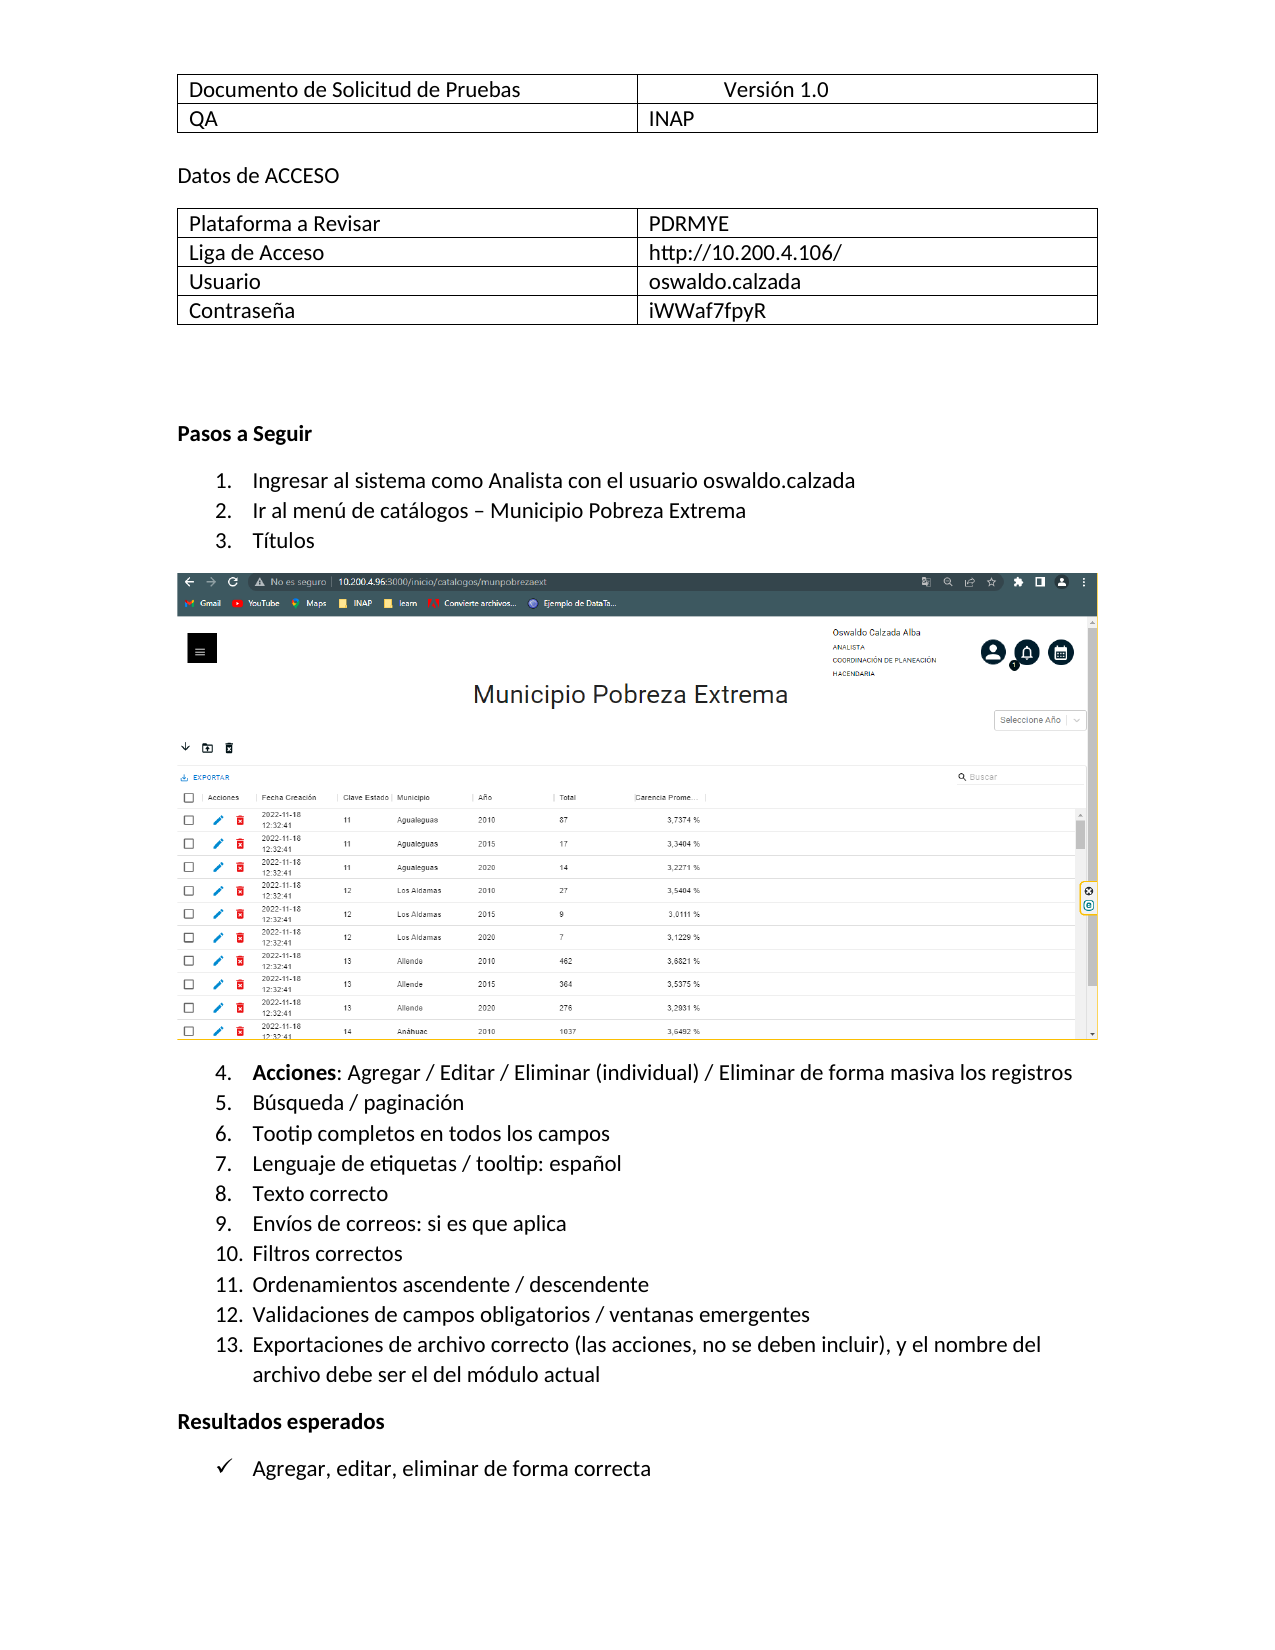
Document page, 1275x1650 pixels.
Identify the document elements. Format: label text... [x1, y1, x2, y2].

list Validaciones de campos obligatorios / ventanas emergentes [215, 1300, 1098, 1328]
table_cell oswaldo.calzada [638, 267, 1097, 295]
list Ordenamientos ascendente / descendente [215, 1270, 1098, 1298]
list Texto correcto [215, 1179, 1098, 1207]
list Títulos [215, 526, 1098, 554]
table_header PDRMYE [638, 209, 1097, 237]
table_cell Liga de Acceso [178, 238, 637, 266]
list Búsqueda / paginación [215, 1088, 1098, 1116]
list Filtros correctos [215, 1239, 1098, 1267]
list Agregar, editar, eliminar de forma correcta [215, 1454, 1098, 1482]
list Ingresar al sistema como Analista con el usuario oswaldo.calzada [215, 466, 1098, 494]
list Ir al menú de catálogos – Municipio Pobreza Extrema [215, 496, 1098, 524]
list Tootip completos en todos los campos [215, 1119, 1098, 1147]
table_cell iWWaf7fpyR [638, 296, 1097, 324]
table_header Plataforma a Revisar [178, 209, 637, 237]
table_cell Usuario [178, 267, 637, 295]
text Datos de ACCESO [177, 161, 1098, 189]
table_cell Contraseña [178, 296, 637, 324]
text Pasos a Seguir [177, 419, 1098, 447]
list Exportaciones de archivo correcto (las acciones, no se deben incluir), y el nombre del archivo debe ser el del módulo actual [215, 1330, 1098, 1388]
list Envíos de correos: si es que aplica [215, 1209, 1098, 1237]
list Lenguaje de etiquetas / tooltip: español [215, 1149, 1098, 1177]
table_cell http://10.200.4.106/ [638, 238, 1097, 266]
list Acciones: Agregar / Editar / Eliminar (individual) / Eliminar de forma masiva los registros [215, 1058, 1098, 1086]
picture [177, 573, 1098, 1040]
text Resultados esperados [177, 1407, 1098, 1435]
